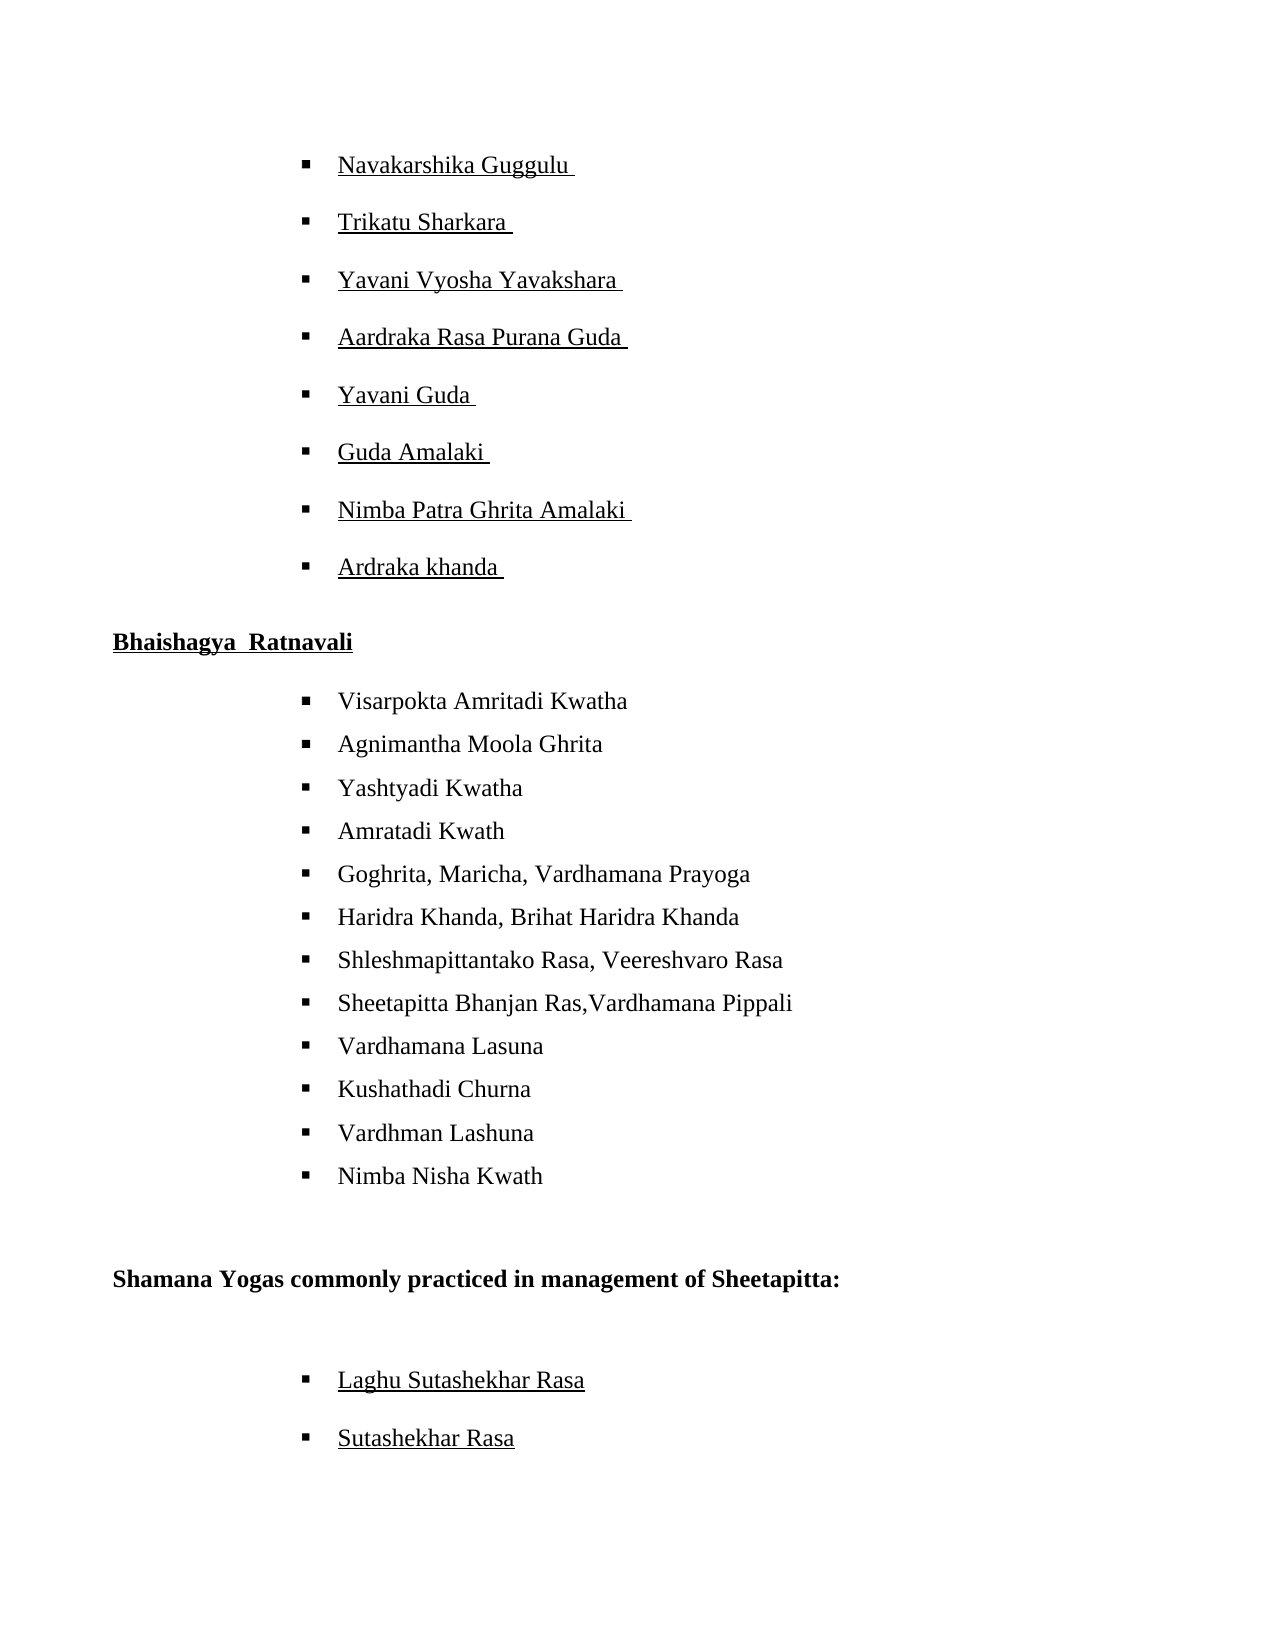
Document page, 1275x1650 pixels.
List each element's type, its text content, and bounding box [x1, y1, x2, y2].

list Visarpokta Amritadi Kwatha [300, 686, 1162, 715]
list Ardraka khanda [300, 552, 1162, 581]
list Trikatu Sharkara [300, 207, 1162, 236]
list Yavani Vyosha Yavakshara [300, 265, 1162, 294]
list Sutashekhar Rasa [300, 1423, 1162, 1451]
text Bhaishagya Ratnavali [112, 627, 1162, 655]
list Nimba Patra Ghrita Amalaki [300, 495, 1162, 524]
list Vardhman Lashuna [300, 1118, 1162, 1146]
list Aardraka Rasa Purana Guda [300, 322, 1162, 351]
list Goghrita, Maricha, Vardhamana Prayoga [300, 859, 1162, 888]
list Yavani Guda [300, 380, 1162, 409]
list Yashtyadi Kwatha [300, 773, 1162, 801]
list Navakarshika Guggulu [300, 150, 1162, 179]
list Nimba Nisha Kwath [300, 1161, 1162, 1189]
list Agnimantha Moola Ghrita [300, 729, 1162, 758]
list Kushathadi Churna [300, 1074, 1162, 1103]
text Shamana Yogas commonly practiced in management of Sheetapitta: [112, 1264, 1162, 1334]
list Haridra Khanda, Brihat Haridra Khanda [300, 902, 1162, 931]
list Sheetapitta Bhanjan Ras,Vardhamana Pippali [300, 988, 1162, 1017]
list Amratadi Kwath [300, 816, 1162, 844]
list Laghu Sutashekhar Rasa [300, 1365, 1162, 1394]
list Guda Amalaki [300, 437, 1162, 466]
list Vardhamana Lasuna [300, 1031, 1162, 1060]
list Shleshmapittantako Rasa, Veereshvaro Rasa [300, 945, 1162, 974]
